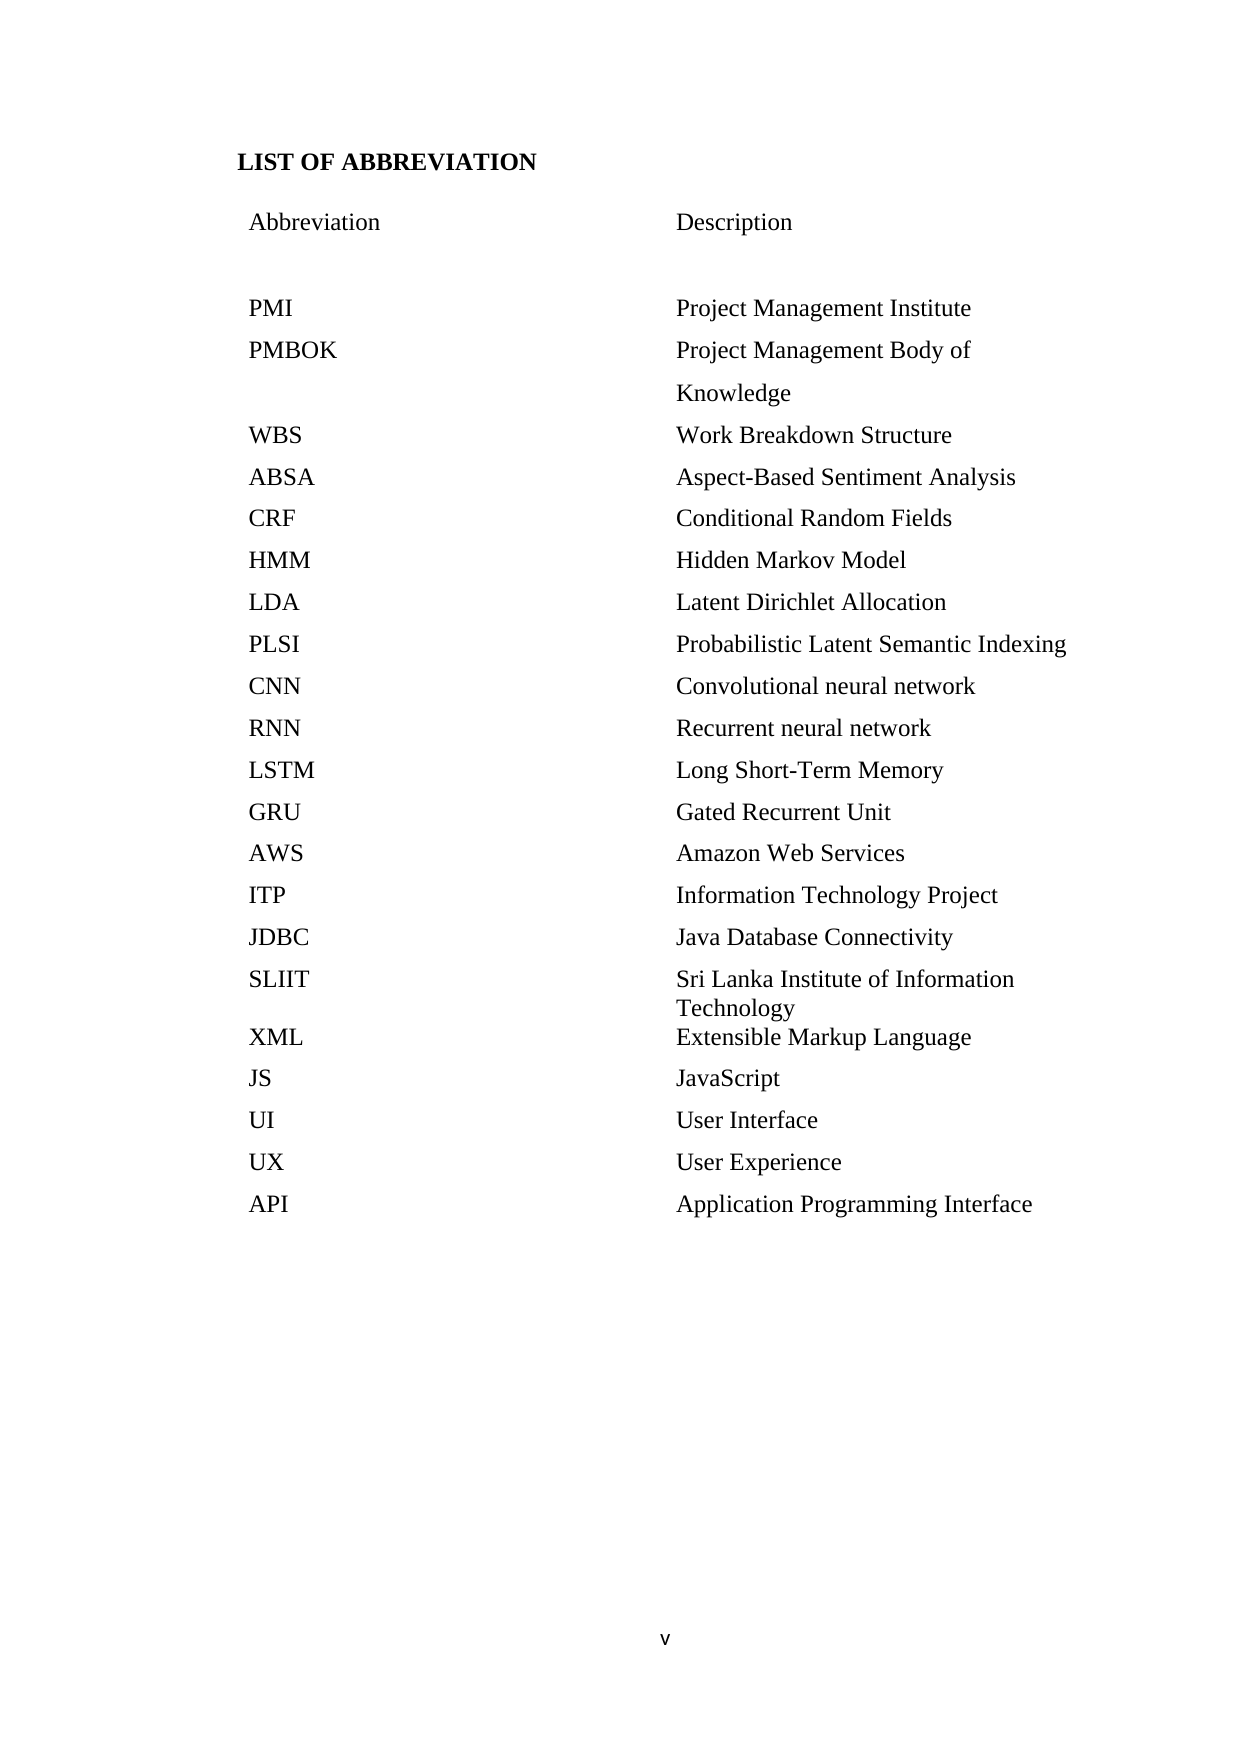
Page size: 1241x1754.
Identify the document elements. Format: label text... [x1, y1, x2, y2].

table_cell Convolutional neural network [665, 671, 1092, 713]
table_cell Gated Recurrent Unit [665, 797, 1092, 838]
table_cell User Experience [665, 1147, 1092, 1189]
table_cell ABSA [237, 462, 664, 503]
table_cell ITP [237, 880, 664, 922]
table_cell Probabilistic Latent Semantic Indexing [665, 629, 1092, 671]
table_cell CRF [237, 504, 664, 545]
table_cell Conditional Random Fields [665, 504, 1092, 545]
table_cell SLIIT [237, 964, 664, 1022]
table_cell HMM [237, 545, 664, 587]
table_cell Work Breakdown Structure [665, 420, 1092, 462]
table_cell CNN [237, 671, 664, 713]
table_cell AWS [237, 839, 664, 880]
table_cell User Interface [665, 1105, 1092, 1147]
table_cell JavaScript [665, 1064, 1092, 1105]
table_cell Information Technology Project [665, 880, 1092, 922]
table_cell UI [237, 1105, 664, 1147]
table_cell Hidden Markov Model [665, 545, 1092, 587]
table_cell PMI [237, 293, 664, 335]
table_cell Aspect-Based Sentiment Analysis [665, 462, 1092, 503]
table_cell RNN [237, 713, 664, 755]
table_cell Extensible Markup Language [665, 1022, 1092, 1063]
table_cell Recurrent neural network [665, 713, 1092, 755]
table_cell LDA [237, 587, 664, 629]
table_cell XML [237, 1022, 664, 1063]
table_cell GRU [237, 797, 664, 838]
table_cell Project Management Body of Knowledge [665, 335, 1092, 420]
table_cell WBS [237, 420, 664, 462]
text LIST OF ABBREVIATION [237, 147, 1093, 176]
table_cell Sri Lanka Institute of Information Technology [665, 964, 1092, 1022]
table_cell API [237, 1189, 664, 1231]
table_cell JS [237, 1064, 664, 1105]
table_cell LSTM [237, 755, 664, 797]
table_cell Latent Dirichlet Allocation [665, 587, 1092, 629]
table_cell Amazon Web Services [665, 839, 1092, 880]
table_header Abbreviation [237, 207, 664, 293]
table_header Description [665, 207, 1092, 293]
table_cell Java Database Connectivity [665, 922, 1092, 964]
table_cell UX [237, 1147, 664, 1189]
table_cell PMBOK [237, 335, 664, 420]
table_cell Application Programming Interface [665, 1189, 1092, 1231]
table_cell PLSI [237, 629, 664, 671]
table_cell Long Short-Term Memory [665, 755, 1092, 797]
table_cell Project Management Institute [665, 293, 1092, 335]
table_cell JDBC [237, 922, 664, 964]
